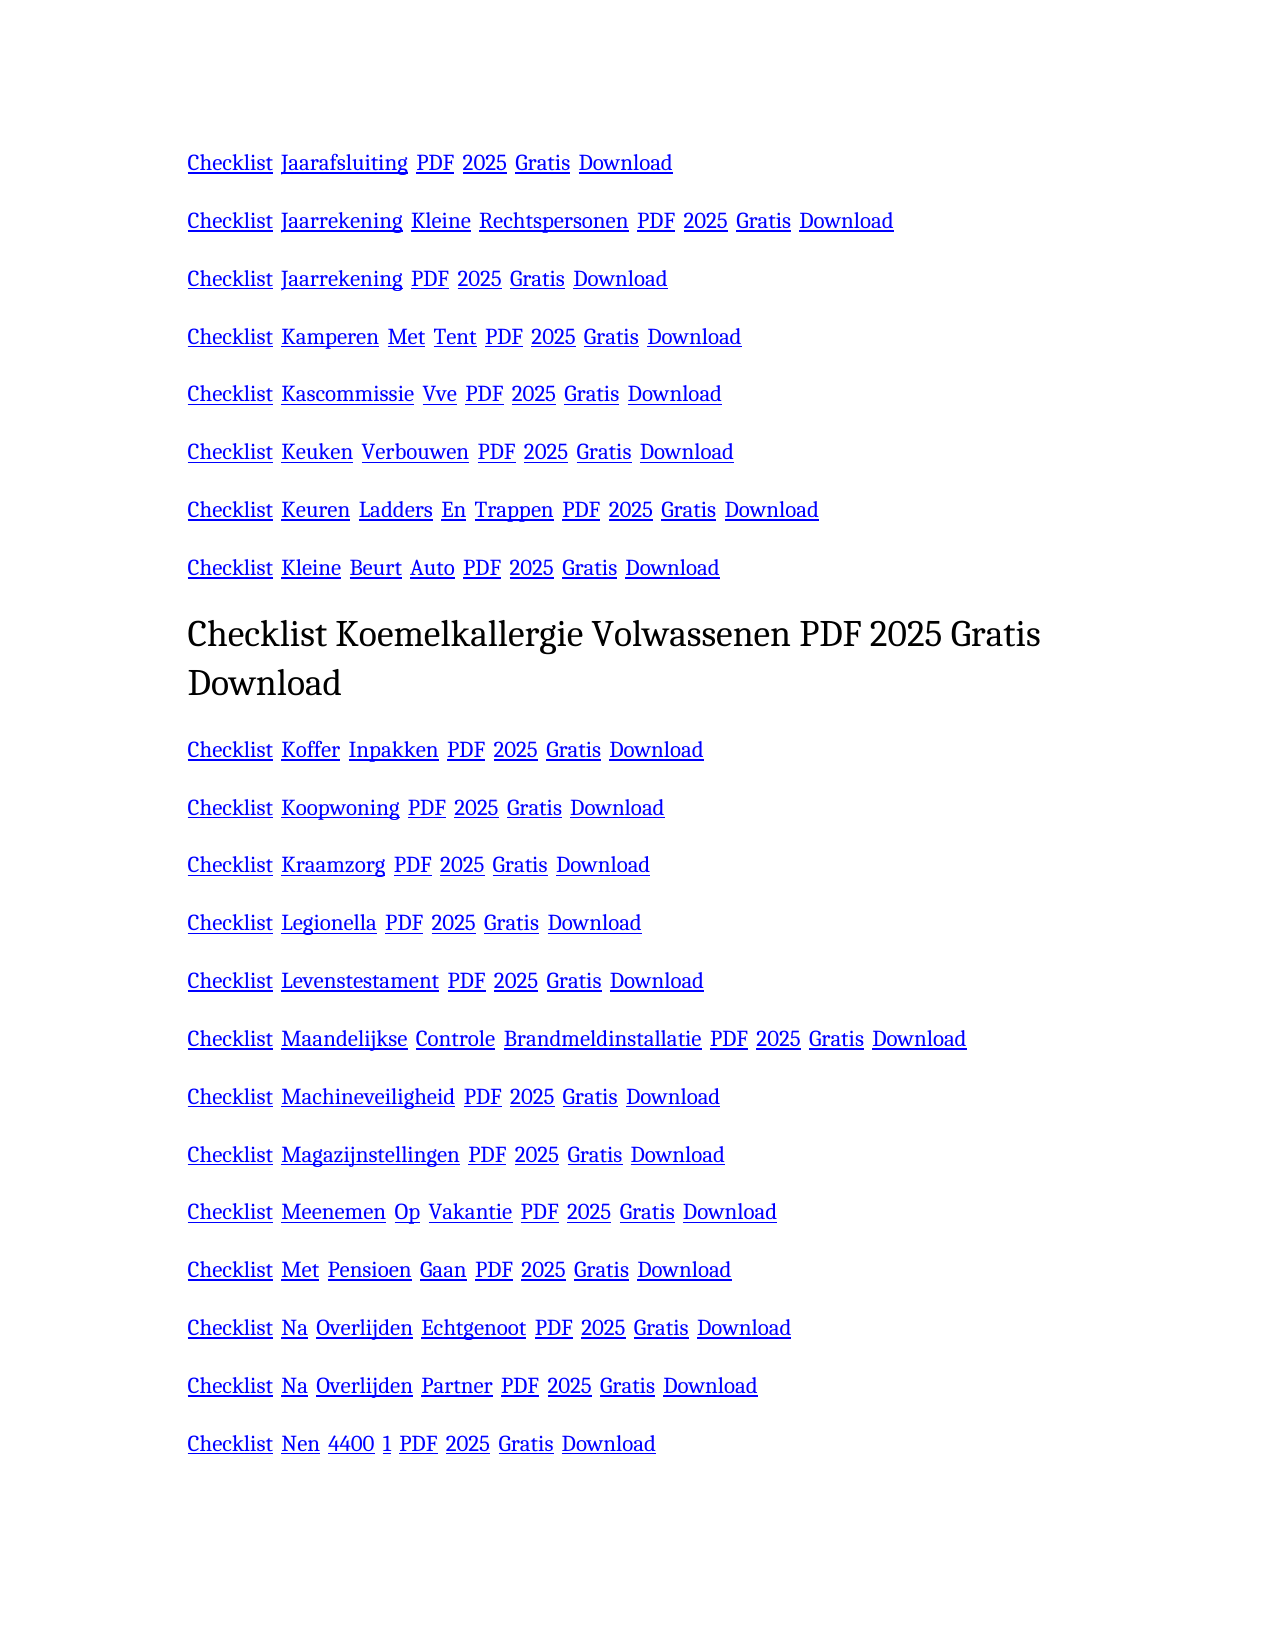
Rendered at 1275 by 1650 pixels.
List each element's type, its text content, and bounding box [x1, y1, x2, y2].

text Checklist Keuken Verbouwen PDF 2025 Gratis Download [187, 439, 1087, 465]
text Checklist Jaarrekening Kleine Rechtspersonen PDF 2025 Gratis Download [187, 208, 1087, 234]
text Checklist Kamperen Met Tent PDF 2025 Gratis Download [187, 323, 1087, 350]
text Checklist Levenstestament PDF 2025 Gratis Download [187, 968, 1087, 994]
text Checklist Keuren Ladders En Trappen PDF 2025 Gratis Download [187, 497, 1087, 523]
text Checklist Kleine Beurt Auto PDF 2025 Gratis Download [187, 555, 1087, 581]
text Checklist Jaarrekening PDF 2025 Gratis Download [187, 266, 1087, 292]
text Checklist Nen 4400 1 PDF 2025 Gratis Download [187, 1430, 1087, 1457]
text Checklist Met Pensioen Gaan PDF 2025 Gratis Download [187, 1257, 1087, 1283]
text Checklist Na Overlijden Echtgenoot PDF 2025 Gratis Download [187, 1315, 1087, 1341]
text Checklist Na Overlijden Partner PDF 2025 Gratis Download [187, 1373, 1087, 1399]
text Checklist Meenemen Op Vakantie PDF 2025 Gratis Download [187, 1199, 1087, 1226]
text Checklist Koffer Inpakken PDF 2025 Gratis Download [187, 737, 1087, 763]
text Checklist Koopwoning PDF 2025 Gratis Download [187, 794, 1087, 821]
text Checklist Koemelkallergie Volwassenen PDF 2025 Gratis Download [187, 612, 1087, 705]
text Checklist Machineveiligheid PDF 2025 Gratis Download [187, 1083, 1087, 1110]
text Checklist Kraamzorg PDF 2025 Gratis Download [187, 852, 1087, 879]
text Checklist Jaarafsluiting PDF 2025 Gratis Download [187, 150, 1087, 176]
text Checklist Legionella PDF 2025 Gratis Download [187, 910, 1087, 936]
text Checklist Maandelijkse Controle Brandmeldinstallatie PDF 2025 Gratis Download [187, 1026, 1087, 1052]
text Checklist Kascommissie Vve PDF 2025 Gratis Download [187, 381, 1087, 408]
text Checklist Magazijnstellingen PDF 2025 Gratis Download [187, 1141, 1087, 1168]
